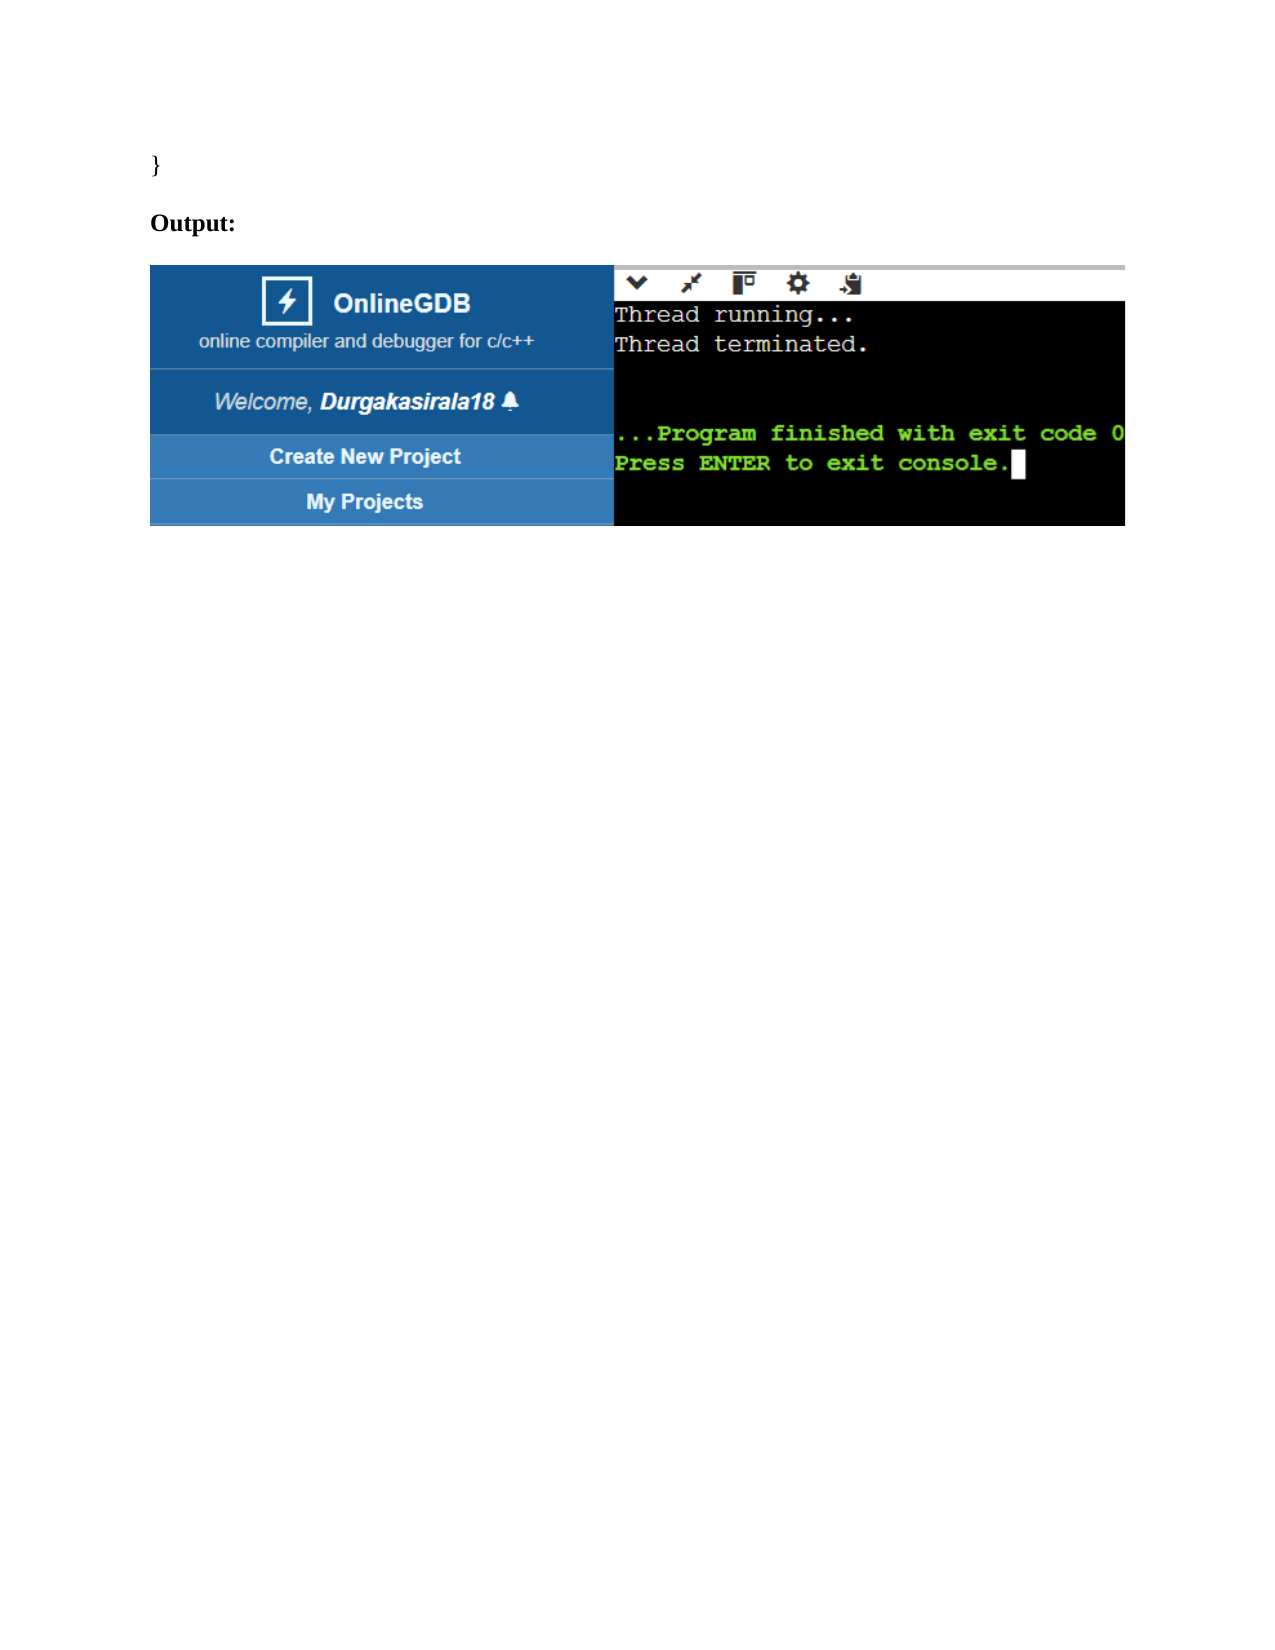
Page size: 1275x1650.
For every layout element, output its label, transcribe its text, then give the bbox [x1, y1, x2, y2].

picture [150, 265, 1125, 526]
text Output: [150, 208, 1125, 237]
subtitle } [150, 150, 1125, 179]
